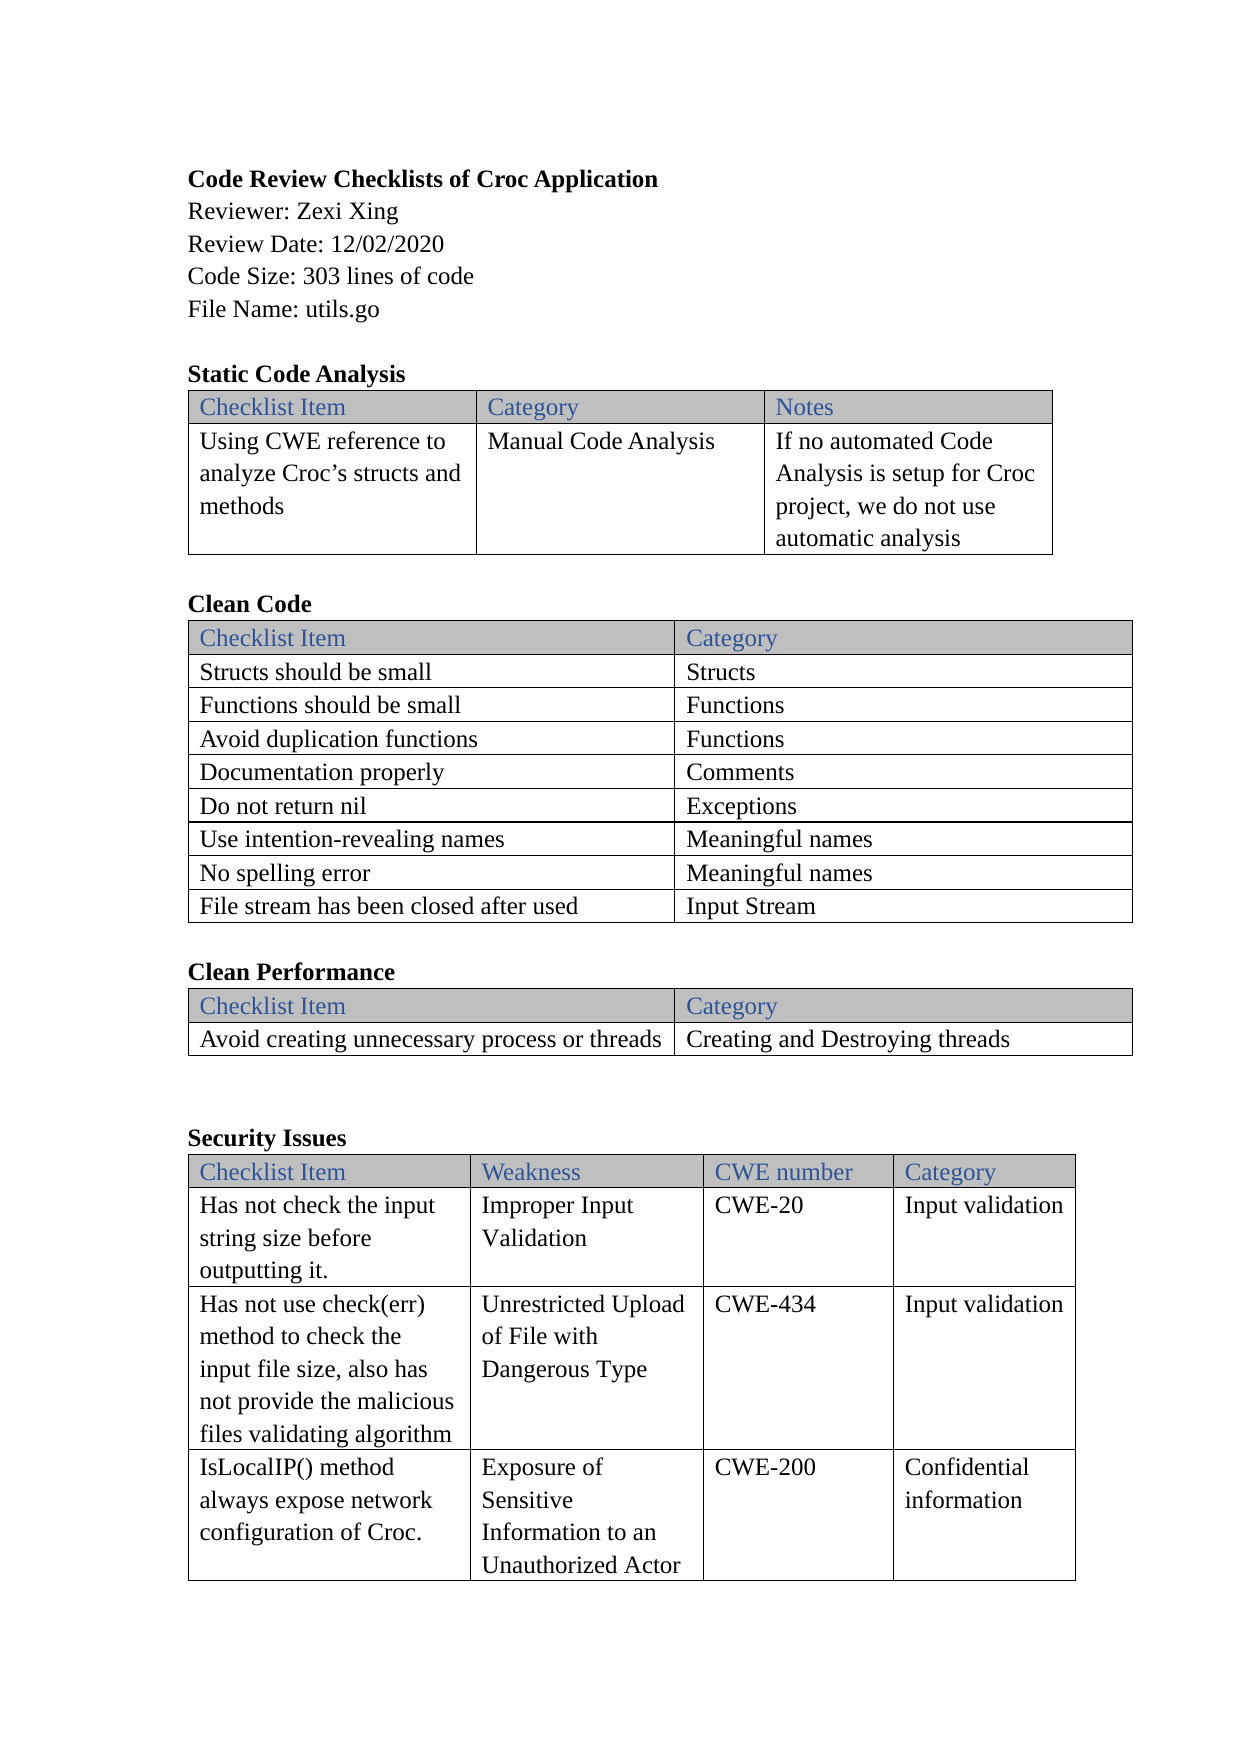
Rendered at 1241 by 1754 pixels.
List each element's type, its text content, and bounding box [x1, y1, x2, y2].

table_cell File stream has been closed after used [189, 890, 674, 922]
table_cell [894, 1450, 1075, 1580]
table_cell Input Stream [675, 890, 1132, 922]
text Security Issues [187, 1121, 1053, 1154]
table_header Checklist Item [189, 989, 674, 1022]
table_cell Functions should be small [189, 688, 674, 721]
text Static Code Analysis [187, 357, 1053, 389]
text Review Date: 12/02/2020 [187, 227, 1053, 259]
text File Name: utils.go [187, 292, 1053, 324]
table_cell Creating and Destroying threads [675, 1023, 1132, 1055]
table_header CWE number [704, 1155, 893, 1187]
table_cell Exceptions [675, 789, 1132, 821]
table_header Checklist Item [189, 391, 476, 423]
table_cell Functions [675, 722, 1132, 754]
table_cell Meaningful names [675, 823, 1132, 855]
table_cell Functions [675, 688, 1132, 721]
table_cell Input validation [894, 1188, 1075, 1286]
table_header Category [477, 391, 764, 423]
table_cell IsLocalIP() method always expose network configuration of Croc. [189, 1450, 470, 1580]
table_header Checklist Item [189, 621, 674, 654]
table_cell Structs should be small [189, 655, 674, 687]
table_cell Exposure of Sensitive Information to an Unauthorized Actor [471, 1450, 703, 1580]
text Clean Code [187, 588, 1053, 620]
text Code Size: 303 lines of code [187, 259, 1053, 292]
table_cell Has not use check(err) method to check the input file size, also has not provide the malicious files validating algorithm [189, 1287, 470, 1449]
table_header Category [894, 1155, 1075, 1187]
table_cell Using CWE reference to analyze Croc’s structs and methods [189, 424, 476, 554]
table_cell Avoid creating unnecessary process or threads [189, 1023, 674, 1055]
table_cell If no automated Code Analysis is setup for Croc project, we do not use automatic analysis [765, 424, 1052, 554]
table_header Weakness [471, 1155, 703, 1187]
table_cell Manual Code Analysis [477, 424, 764, 554]
table_header Category [675, 989, 1132, 1022]
table_header Category [675, 621, 1132, 654]
table_cell CWE-20 [704, 1188, 893, 1286]
table_cell Meaningful names [675, 856, 1132, 888]
table_cell Avoid duplication functions [189, 722, 674, 754]
table_cell Comments [675, 755, 1132, 788]
table_cell Do not return nil [189, 789, 674, 821]
table_cell Improper Input Validation [471, 1188, 703, 1286]
text Reviewer: Zexi Xing [187, 194, 1053, 227]
text Code Review Checklists of Croc Application [187, 162, 1053, 194]
table_cell Input validation [894, 1287, 1075, 1449]
table_cell Structs [675, 655, 1132, 687]
table_header Notes [765, 391, 1052, 423]
table_cell CWE-200 [704, 1450, 893, 1580]
table_header Checklist Item [189, 1155, 470, 1187]
table_cell CWE-434 [704, 1287, 893, 1449]
table_cell Has not check the input string size before outputting it. [189, 1188, 470, 1286]
table_cell Unrestricted Upload of File with Dangerous Type [471, 1287, 703, 1449]
table_cell No spelling error [189, 856, 674, 888]
table_cell Use intention-revealing names [189, 823, 674, 855]
table_cell Documentation properly [189, 755, 674, 788]
text Clean Performance [187, 956, 1053, 988]
